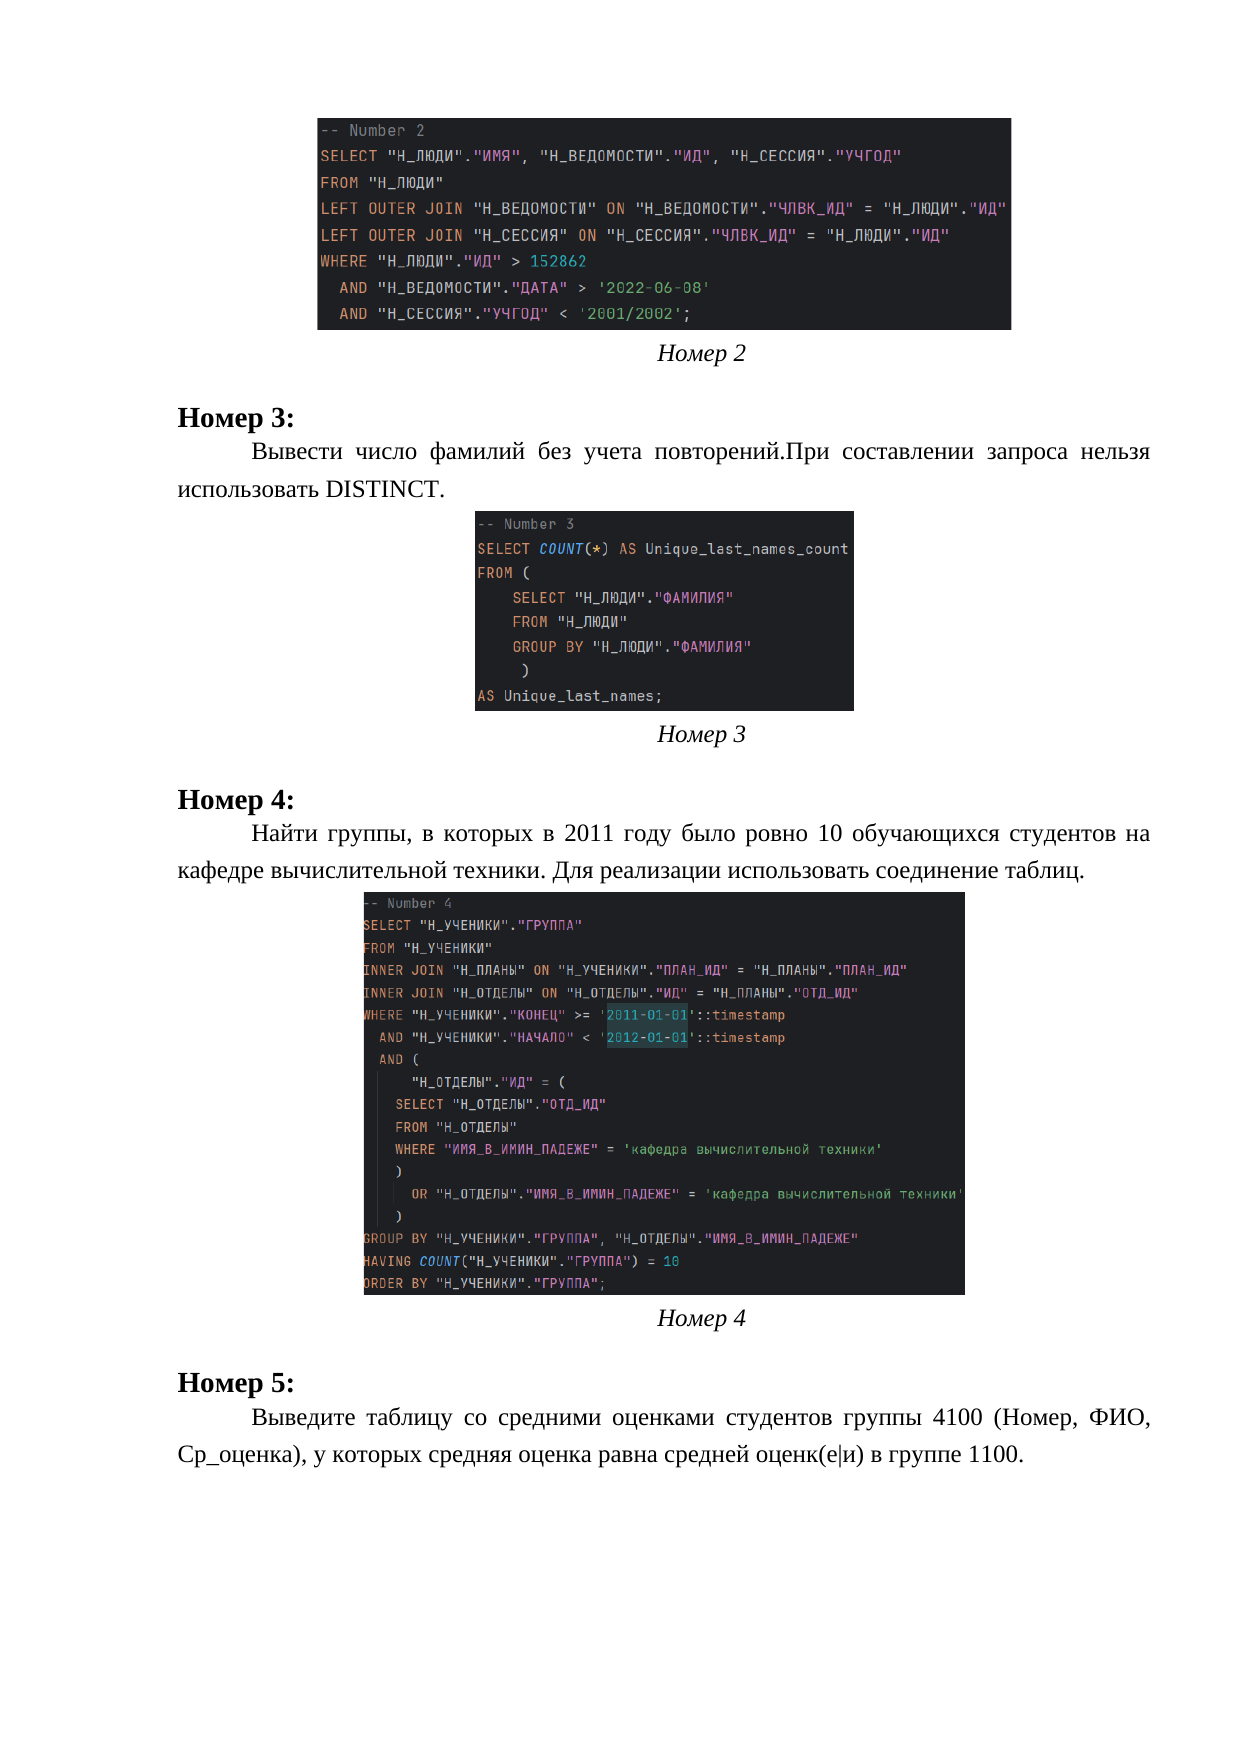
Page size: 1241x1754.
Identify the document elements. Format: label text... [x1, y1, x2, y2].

picture [363, 892, 965, 1295]
text Номер 4 [177, 1303, 1152, 1332]
picture [475, 511, 854, 711]
subtitle Номер 3: [177, 400, 1152, 434]
subtitle Номер 5: [177, 1365, 1152, 1399]
subtitle Номер 4: [177, 782, 1152, 815]
picture [317, 118, 1012, 330]
text Номер 3 [177, 719, 1152, 748]
text Номер 2 [177, 338, 1152, 367]
